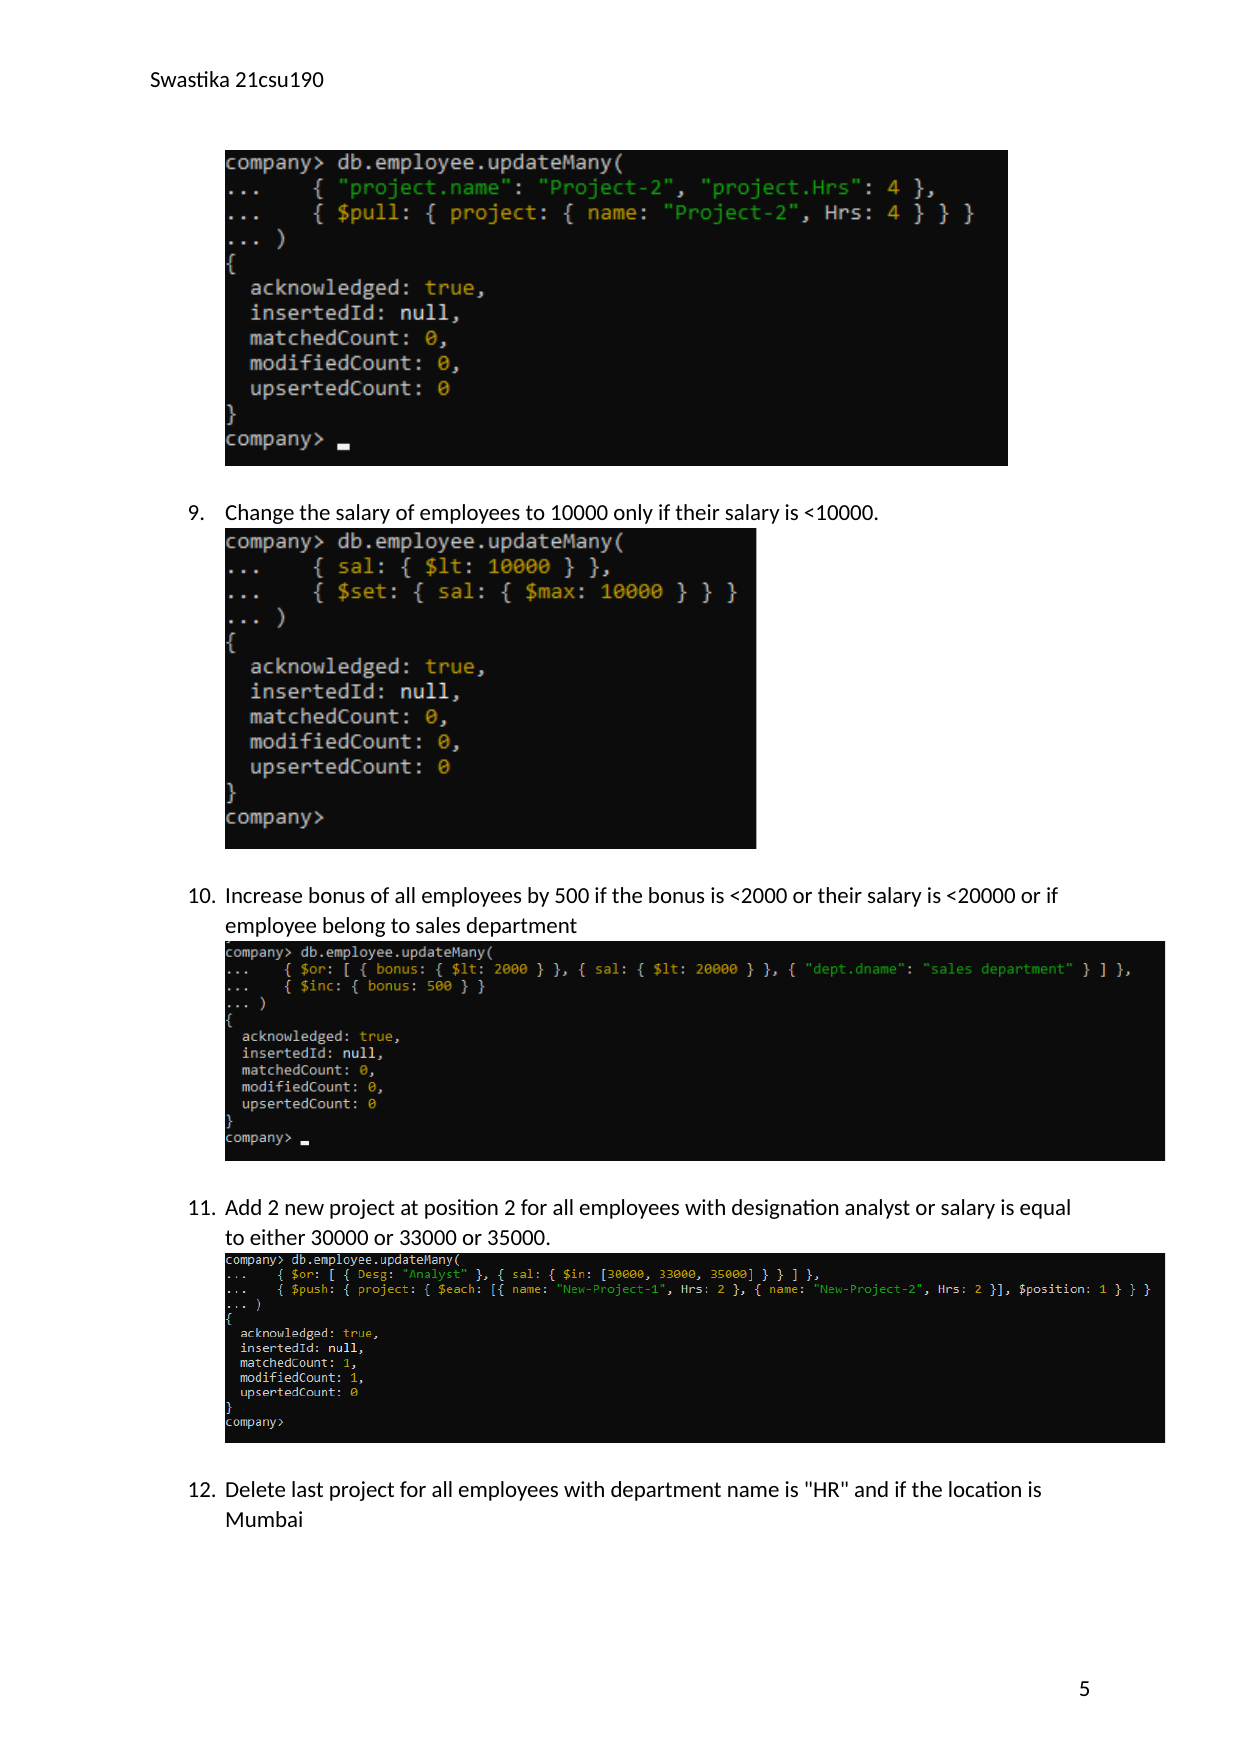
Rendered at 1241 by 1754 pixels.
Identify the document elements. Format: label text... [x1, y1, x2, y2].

list Delete last project for all employees with department name is "HR" and if the location is Mumbai [187, 1475, 1090, 1533]
list Increase bonus of all employees by 500 if the bonus is <2000 or their salary is <20000 or if employee belong to sales department [187, 881, 1090, 939]
picture [225, 941, 1166, 1161]
picture [225, 528, 757, 849]
list Add 2 new project at position 2 for all employees with designation analyst or salary is equal to either 30000 or 33000 or 35000. [187, 1193, 1090, 1251]
picture [225, 1253, 1166, 1443]
list Change the salary of employees to 10000 only if their salary is <10000. [187, 498, 1090, 526]
picture [225, 150, 1008, 466]
